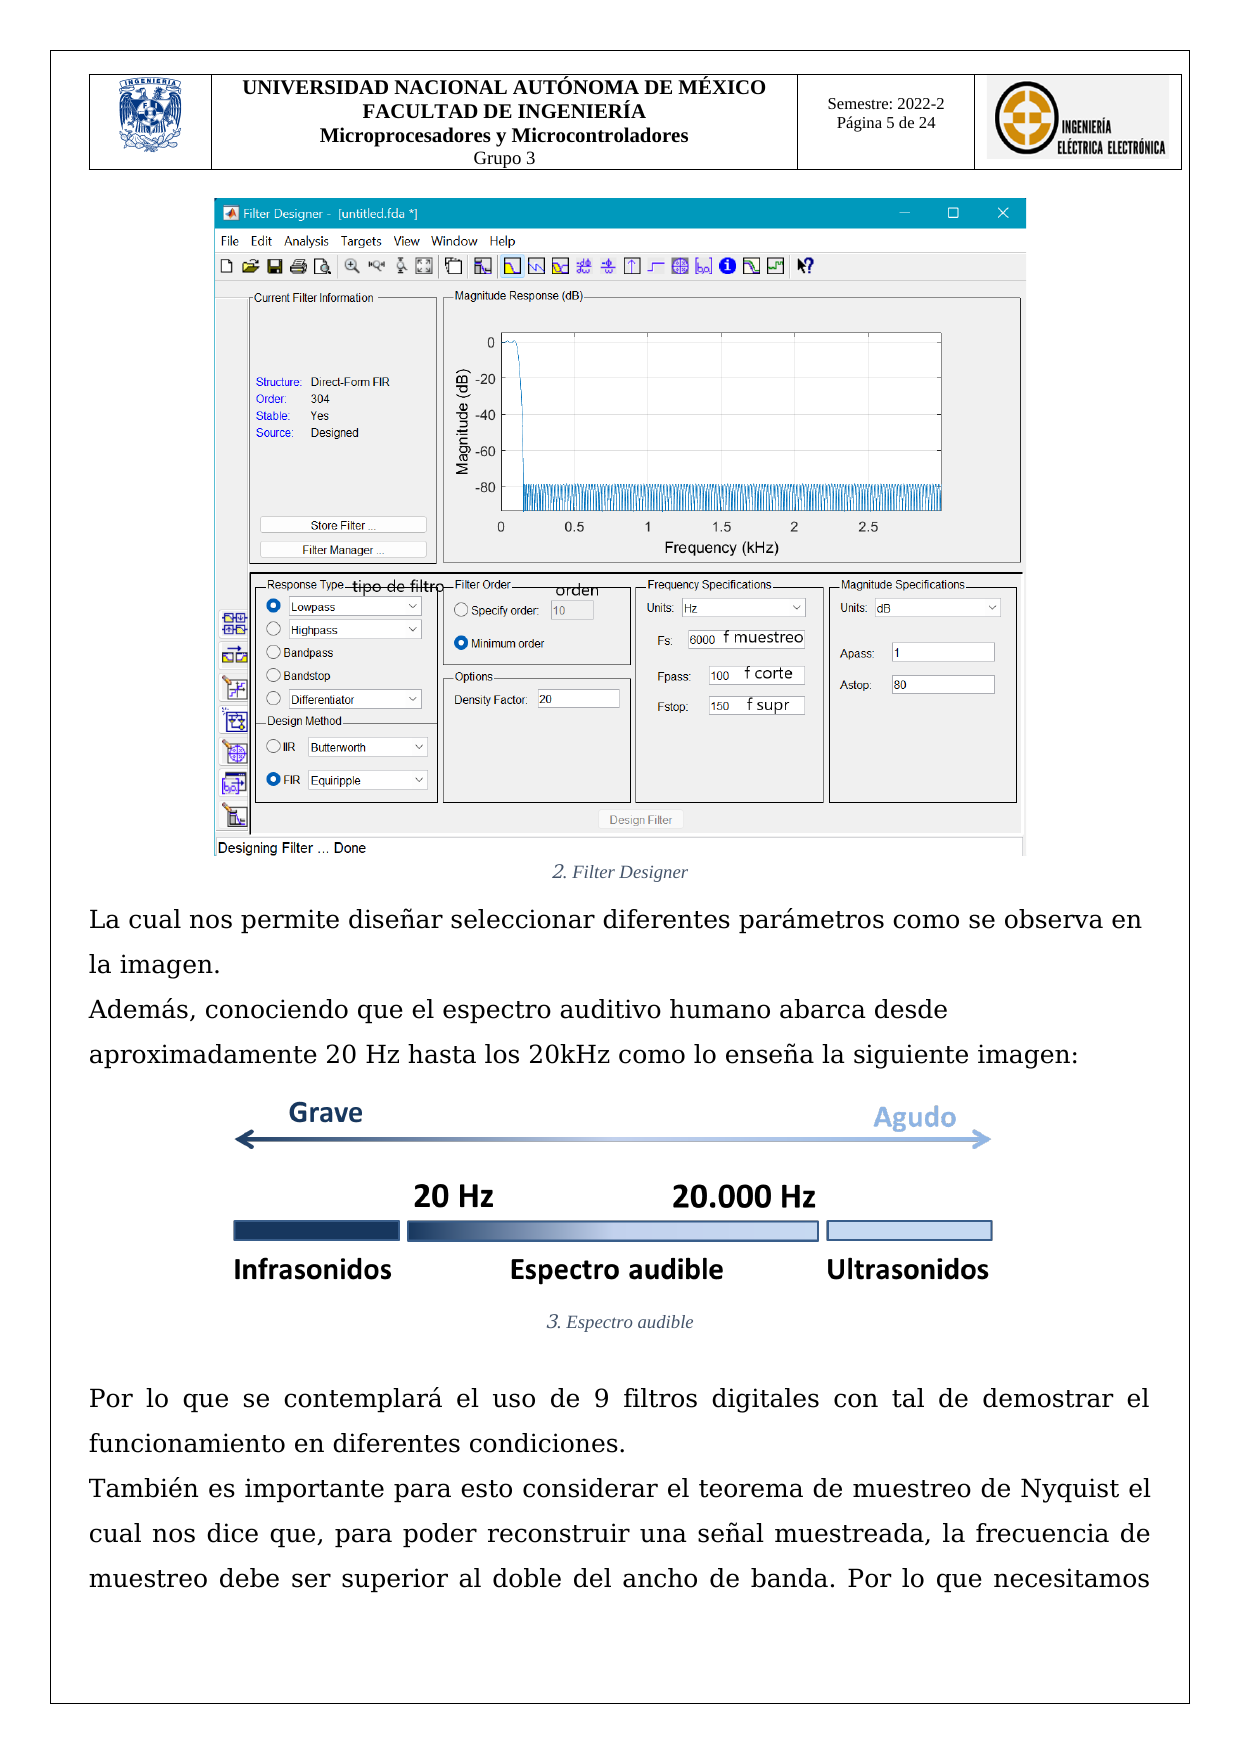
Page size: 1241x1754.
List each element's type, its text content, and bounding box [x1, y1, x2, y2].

text Además, conociendo que el espectro auditivo humano abarca desde aproximadamente 20 Hz hasta los 20kHz como lo enseña la siguiente imagen: [89, 994, 1152, 1069]
picture [116, 75, 184, 153]
picture [214, 229, 1027, 856]
picture [986, 75, 1170, 159]
text 2. Filter Designer [89, 860, 1152, 883]
picture [224, 205, 239, 220]
text 3. Espectro audible [89, 1309, 1152, 1332]
text La cual nos permite diseñar seleccionar diferentes parámetros como se observa en la imagen. [89, 904, 1152, 979]
text Por lo que se contemplará el uso de 9 filtros digitales con tal de demostrar el funcionamiento en diferentes condiciones. [89, 1383, 1152, 1458]
picture [214, 1083, 1026, 1306]
